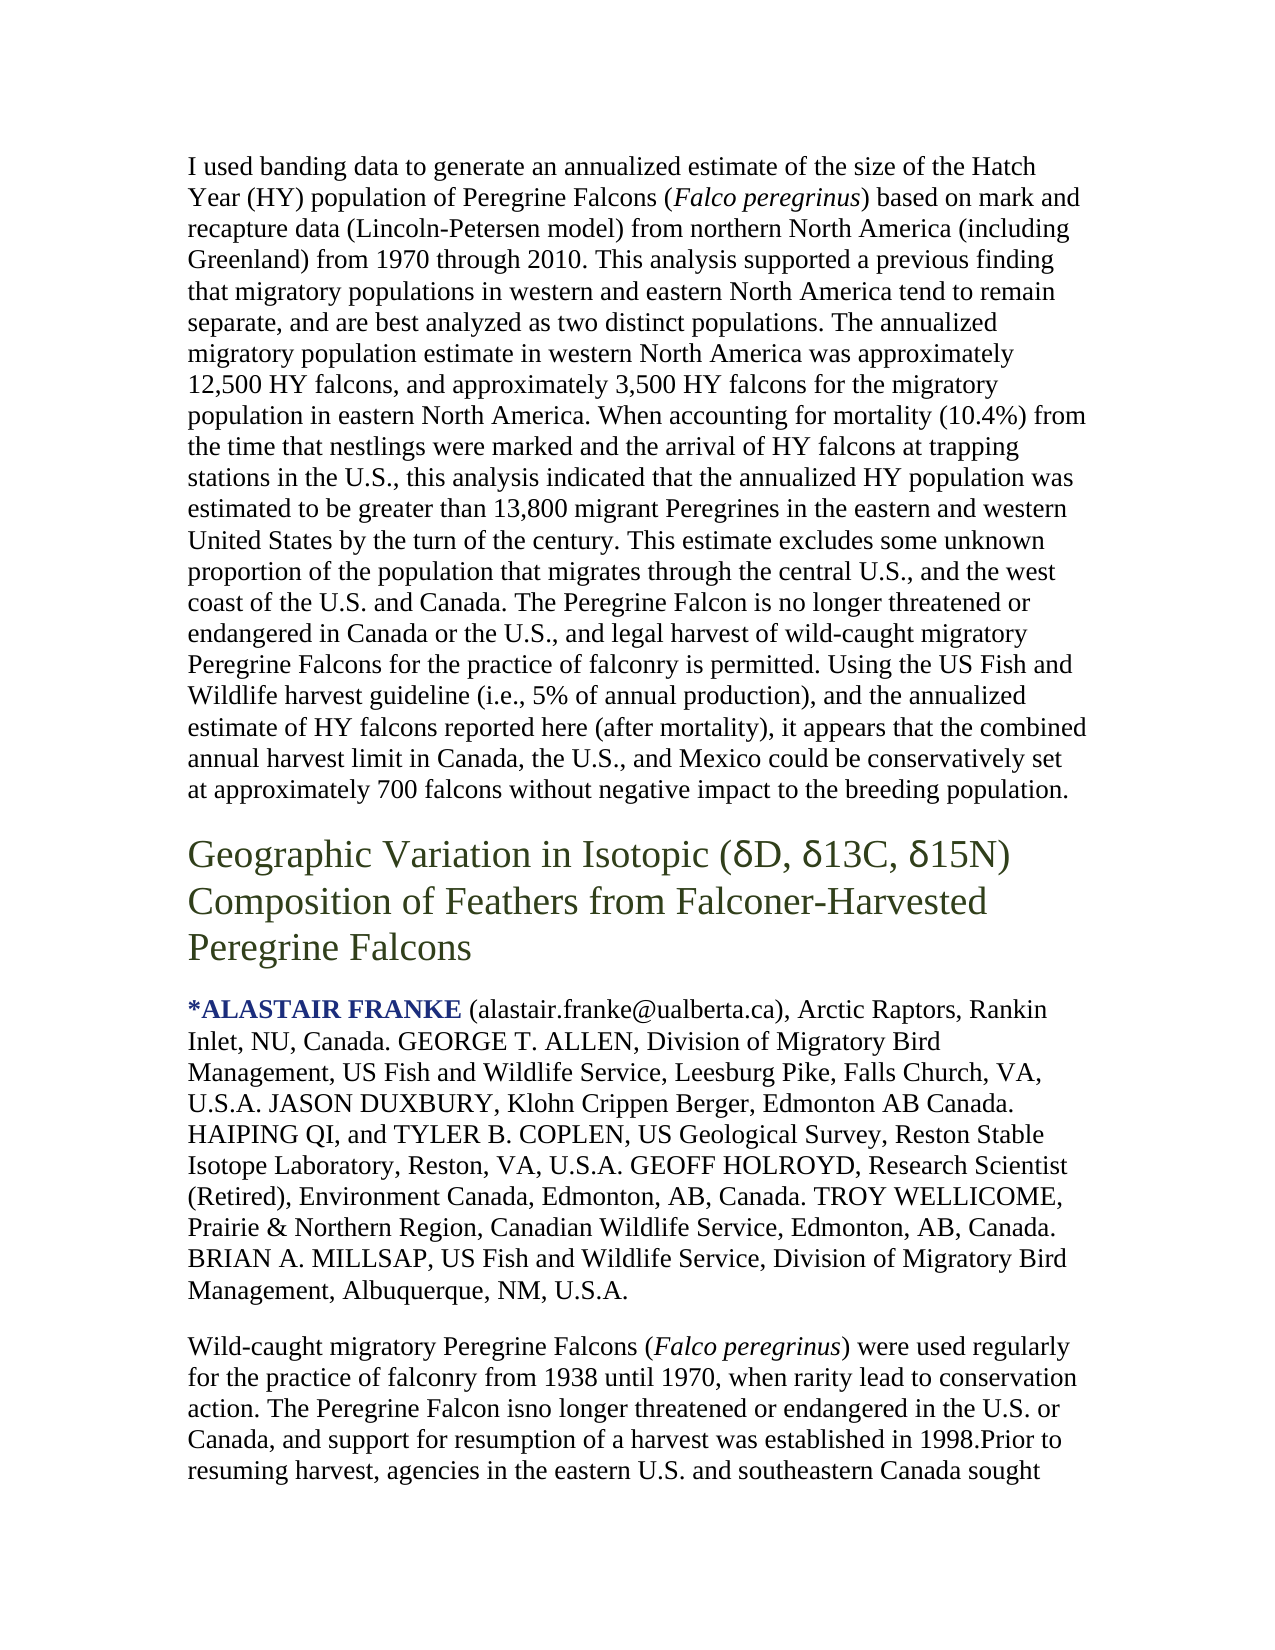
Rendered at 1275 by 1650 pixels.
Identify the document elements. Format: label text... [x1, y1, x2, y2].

text *ALASTAIR FRANKE (alastair.franke@ualberta.ca), Arctic Raptors, Rankin Inlet, NU, Canada. GEORGE T. ALLEN, Division of Migratory Bird Management, US Fish and Wildlife Service, Leesburg Pike, Falls Church, VA, U.S.A. JASON DUXBURY, Klohn Crippen Berger, Edmonton AB Canada. HAIPING QI, and TYLER B. COPLEN, US Geological Survey, Reston Stable Isotope Laboratory, Reston, VA, U.S.A. GEOFF HOLROYD, Research Scientist (Retired), Environment Canada, Edmonton, AB, Canada. TROY WELLICOME, Prairie & Northern Region, Canadian Wildlife Service, Edmonton, AB, Canada. BRIAN A. MILLSAP, US Fish and Wildlife Service, Division of Migratory Bird Management, Albuquerque, NM, U.S.A. [187, 993, 1087, 1305]
text I used banding data to generate an annualized estimate of the size of the Hatch Year (HY) population of Peregrine Falcons (Falco peregrinus) based on mark and recapture data (Lincoln-Petersen model) from northern North America (including Greenland) from 1970 through 2010. This analysis supported a previous finding that migratory populations in western and eastern North America tend to remain separate, and are best analyzed as two distinct populations. The annualized migratory population estimate in western North America was approximately 12,500 HY falcons, and approximately 3,500 HY falcons for the migratory population in eastern North America. When accounting for mortality (10.4%) from the time that nestlings were marked and the arrival of HY falcons at trapping stations in the U.S., this analysis indicated that the annualized HY population was estimated to be greater than 13,800 migrant Peregrines in the eastern and western United States by the turn of the century. This estimate excludes some unknown proportion of the population that migrates through the central U.S., and the west coast of the U.S. and Canada. The Peregrine Falcon is no longer threatened or endangered in Canada or the U.S., and legal harvest of wild-caught migratory Peregrine Falcons for the practice of falconry is permitted. Using the US Fish and Wildlife harvest guideline (i.e., 5% of annual production), and the annualized estimate of HY falcons reported here (after mortality), it appears that the combined annual harvest limit in Canada, the U.S., and Mexico could be conservatively set at approximately 700 falcons without negative impact to the breeding population. [187, 150, 1087, 804]
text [187, 1330, 1087, 1486]
text Geographic Variation in Isotopic (δD, δ13C, δ15N) Composition of Feathers from Falconer-Harvested Peregrine Falcons [187, 829, 1087, 968]
